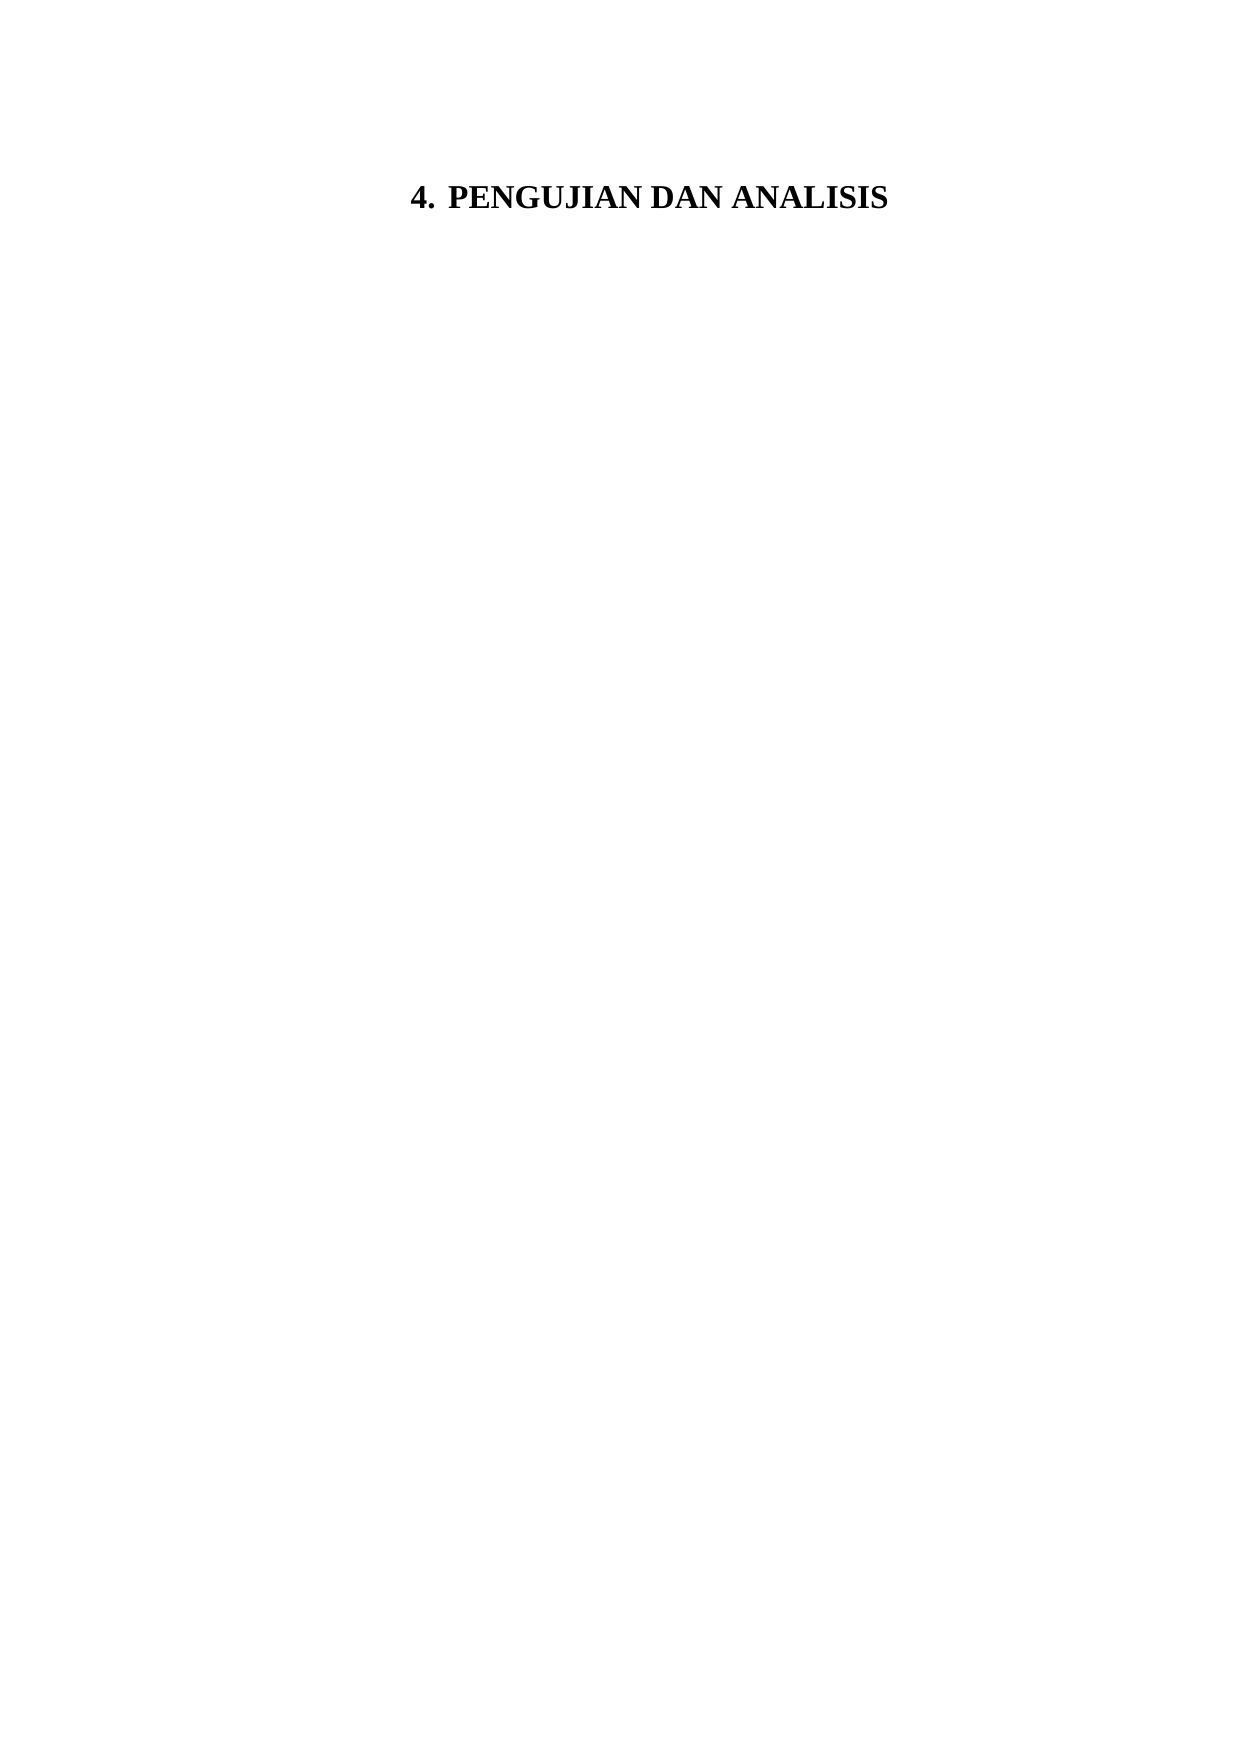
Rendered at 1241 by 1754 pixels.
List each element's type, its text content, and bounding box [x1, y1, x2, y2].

subtitle PENGUJIAN DAN ANALISIS [236, 177, 1063, 216]
